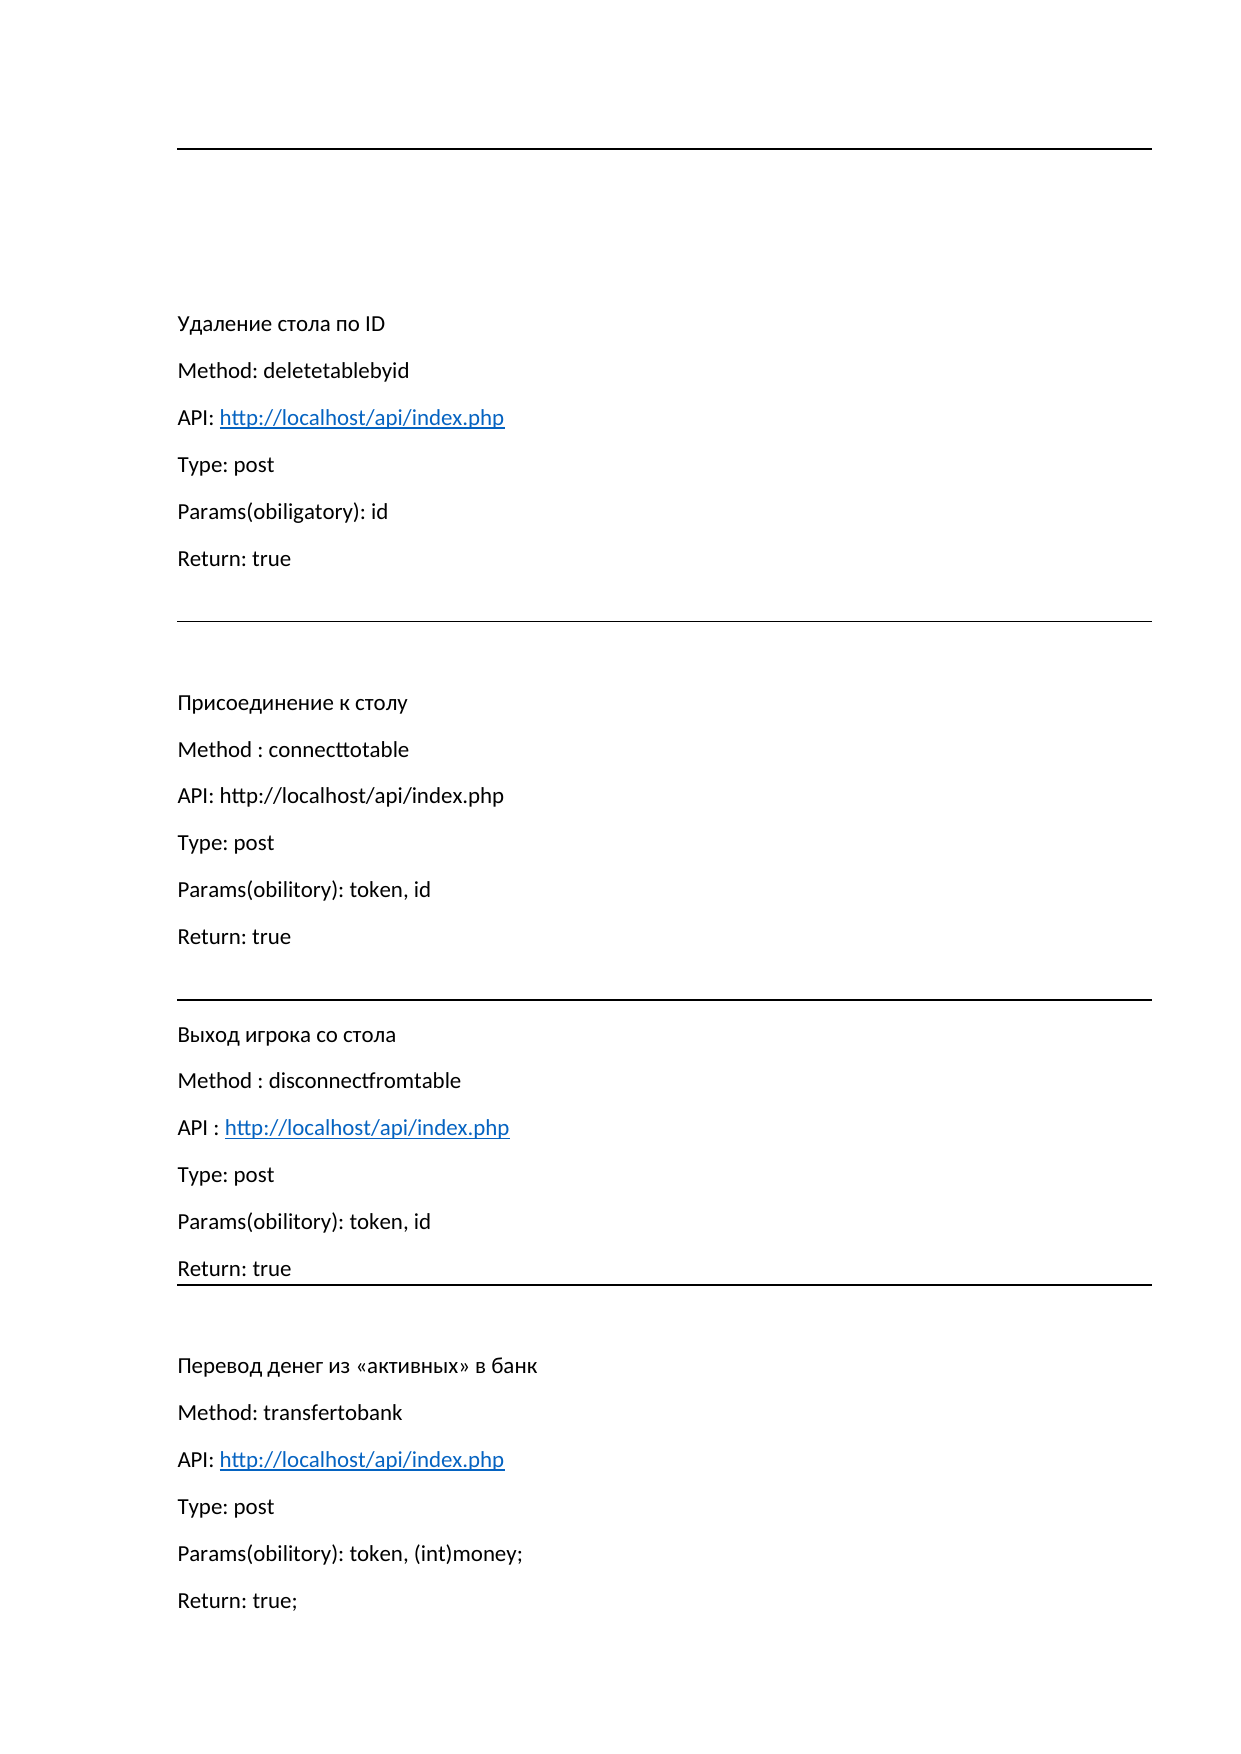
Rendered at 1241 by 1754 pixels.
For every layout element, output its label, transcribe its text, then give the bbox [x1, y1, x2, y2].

text Params(obilitory): token, (int)money; [177, 1539, 1152, 1567]
text Перевод денег из «активных» в банк [177, 1351, 1152, 1379]
text Удаление стола по ID [177, 309, 1152, 337]
text API: http://localhost/api/index.php [177, 1445, 1152, 1473]
text Return: true [177, 922, 1152, 950]
text API : http://localhost/api/index.php [177, 1113, 1152, 1141]
text Return: true; [177, 1586, 1152, 1614]
text Type: post [177, 1160, 1152, 1188]
text Params(obilitory): token, id [177, 1207, 1152, 1235]
text API: http://localhost/api/index.php [177, 403, 1152, 431]
text Выход игрока со стола [177, 1020, 1152, 1048]
text Присоединение к столу [177, 688, 1152, 716]
text Type: post [177, 450, 1152, 478]
text Params(obilitory): token, id [177, 875, 1152, 903]
text Method : connecttotable [177, 735, 1152, 763]
text Type: post [177, 1492, 1152, 1520]
text Return: true [177, 544, 1152, 572]
text Method : disconnectfromtable [177, 1067, 1152, 1094]
text Return: true [177, 1254, 1152, 1284]
text Method: transfertobank [177, 1398, 1152, 1426]
text Method: deletetablebyid [177, 356, 1152, 384]
text Params(obiligatory): id [177, 497, 1152, 525]
text API: http://localhost/api/index.php [177, 782, 1152, 810]
text Type: post [177, 828, 1152, 857]
